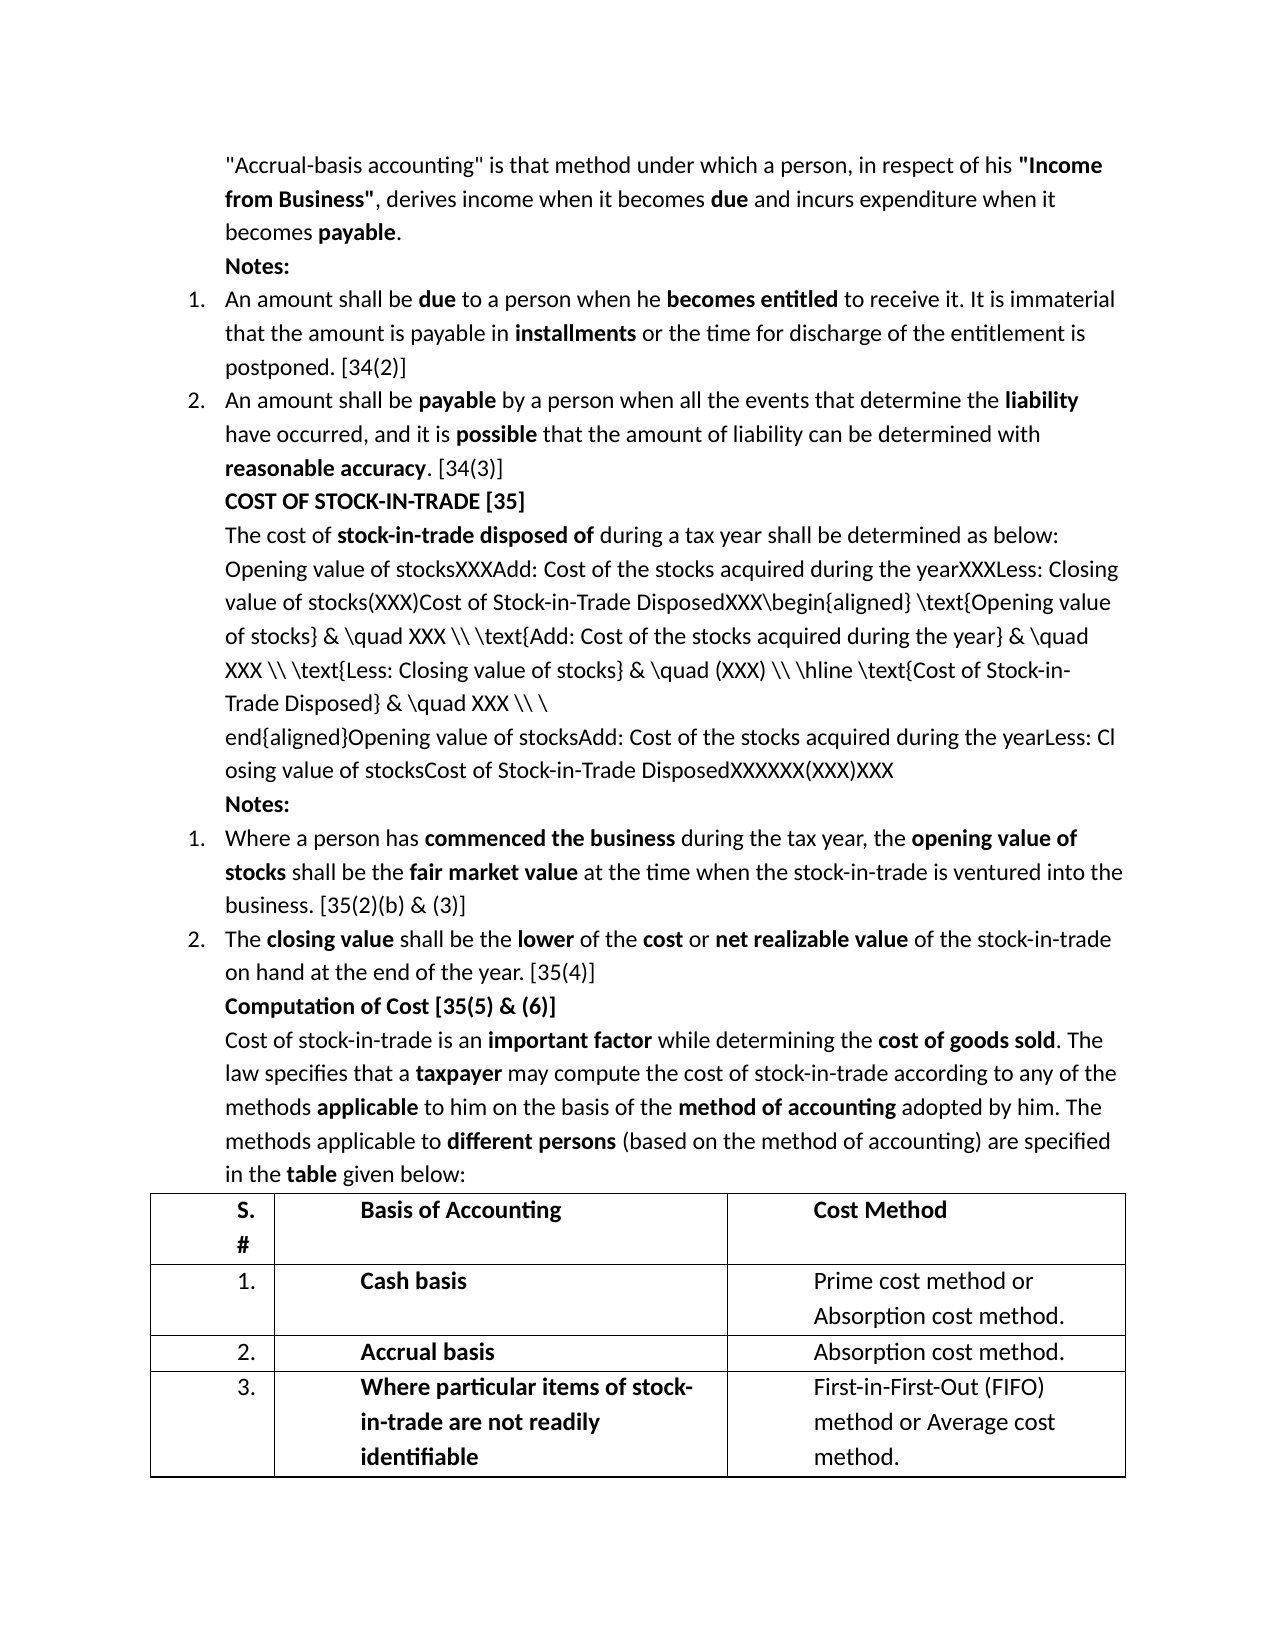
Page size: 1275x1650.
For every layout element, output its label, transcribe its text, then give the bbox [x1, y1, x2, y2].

list The closing value shall be the lower of the cost or net realizable value of the stock-in-trade on hand at the end of the year. [35(4)] [187, 924, 1125, 987]
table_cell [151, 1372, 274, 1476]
list An amount shall be due to a person when he becomes entitled to receive it. It is immaterial that the amount is payable in installments or the time for discharge of the entitlement is postponed. [34(2)] [187, 284, 1125, 381]
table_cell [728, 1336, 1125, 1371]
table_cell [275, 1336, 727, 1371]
list Where a person has commenced the business during the tax year, the opening value of stocks shall be the fair market value at the time when the stock-in-trade is ventured into the business. [35(2)(b) & (3)] [187, 823, 1125, 919]
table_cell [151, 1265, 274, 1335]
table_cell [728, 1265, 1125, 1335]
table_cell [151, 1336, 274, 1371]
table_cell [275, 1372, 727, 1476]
text "Accrual-basis accounting" is that method under which a person, in respect of his "Income from Business", derives income when it becomes due and incurs expenditure when it becomes payable. [225, 150, 1125, 247]
text Opening value of stocksXXXAdd: Cost of the stocks acquired during the yearXXXLess: Closing value of stocks(XXX)Cost of Stock-in-Trade DisposedXXX\begin{aligned} \text{Opening value of stocks} & \quad XXX \\ \text{Add: Cost of the stocks acquired during the year} & \quad XXX \\ \text{Less: Closing value of stocks} & \quad (XXX) \\ \hline \text{Cost of Stock-in-Trade Disposed} & \quad XXX \\ \end{aligned}Opening value of stocksAdd: Cost of the stocks acquired during the yearLess: Closing value of stocksCost of Stock-in-Trade Disposed​XXXXXX(XXX)XXX​​ [225, 554, 1125, 785]
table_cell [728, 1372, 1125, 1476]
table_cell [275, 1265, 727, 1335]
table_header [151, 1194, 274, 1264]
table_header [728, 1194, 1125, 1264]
text Notes: [225, 789, 1125, 818]
text COST OF STOCK-IN-TRADE [35] [225, 486, 1125, 516]
list An amount shall be payable by a person when all the events that determine the liability have occurred, and it is possible that the amount of liability can be determined with reasonable accuracy. [34(3)] [187, 386, 1125, 482]
text The cost of stock-in-trade disposed of during a tax year shall be determined as below: [225, 520, 1125, 549]
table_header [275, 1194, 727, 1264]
text Cost of stock-in-trade is an important factor while determining the cost of goods sold. The law specifies that a taxpayer may compute the cost of stock-in-trade according to any of the methods applicable to him on the basis of the method of accounting adopted by him. The methods applicable to different persons (based on the method of accounting) are specified in the table given below: [225, 1025, 1125, 1189]
text Computation of Cost [35(5) & (6)] [225, 991, 1125, 1020]
text Notes: [225, 251, 1125, 280]
